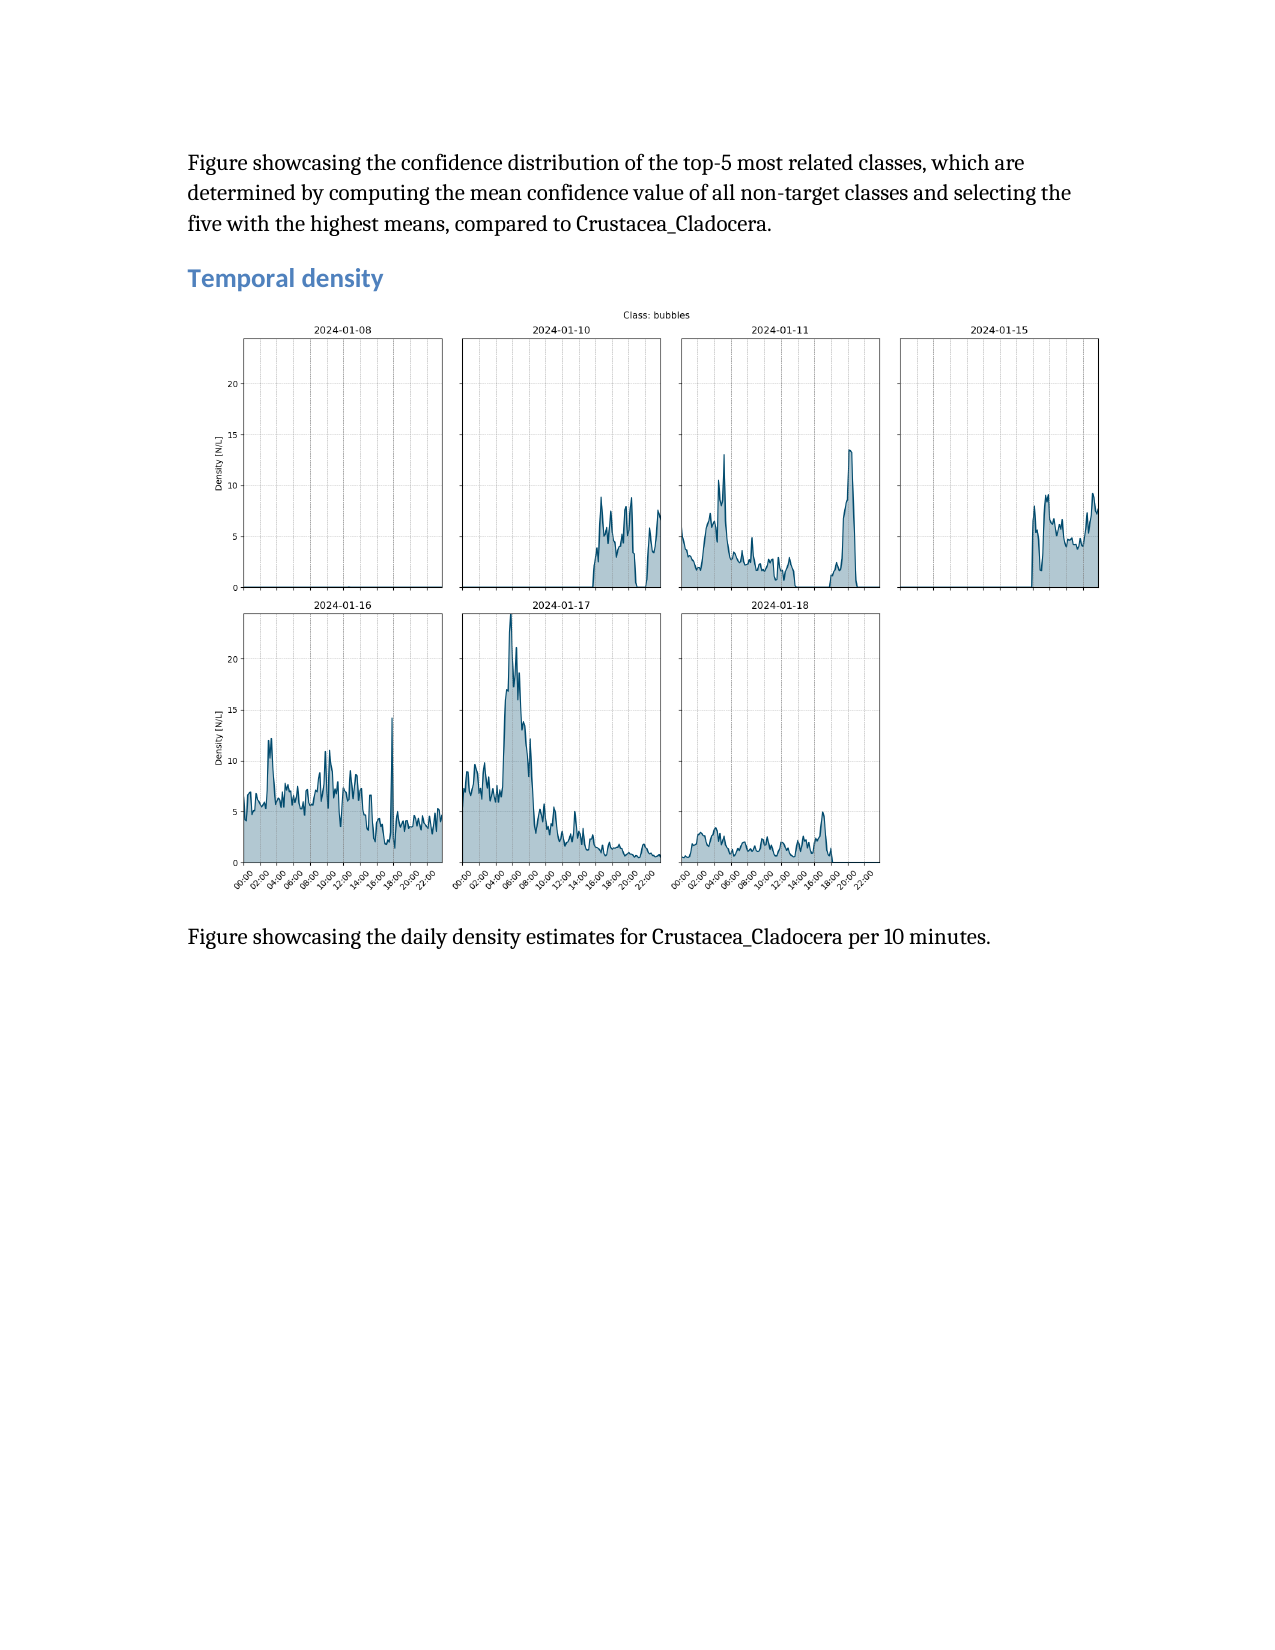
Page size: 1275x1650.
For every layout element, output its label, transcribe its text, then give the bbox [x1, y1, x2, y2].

picture [206, 299, 1107, 900]
subtitle Temporal density [187, 261, 1087, 294]
text Figure showcasing the daily density estimates for Crustacea_Cladocera per 10 minutes. [187, 924, 1087, 950]
text Figure showcasing the confidence distribution of the top-5 most related classes, which are determined by computing the mean confidence value of all non-target classes and selecting the five with the highest means, compared to Crustacea_Cladocera. [187, 150, 1087, 237]
